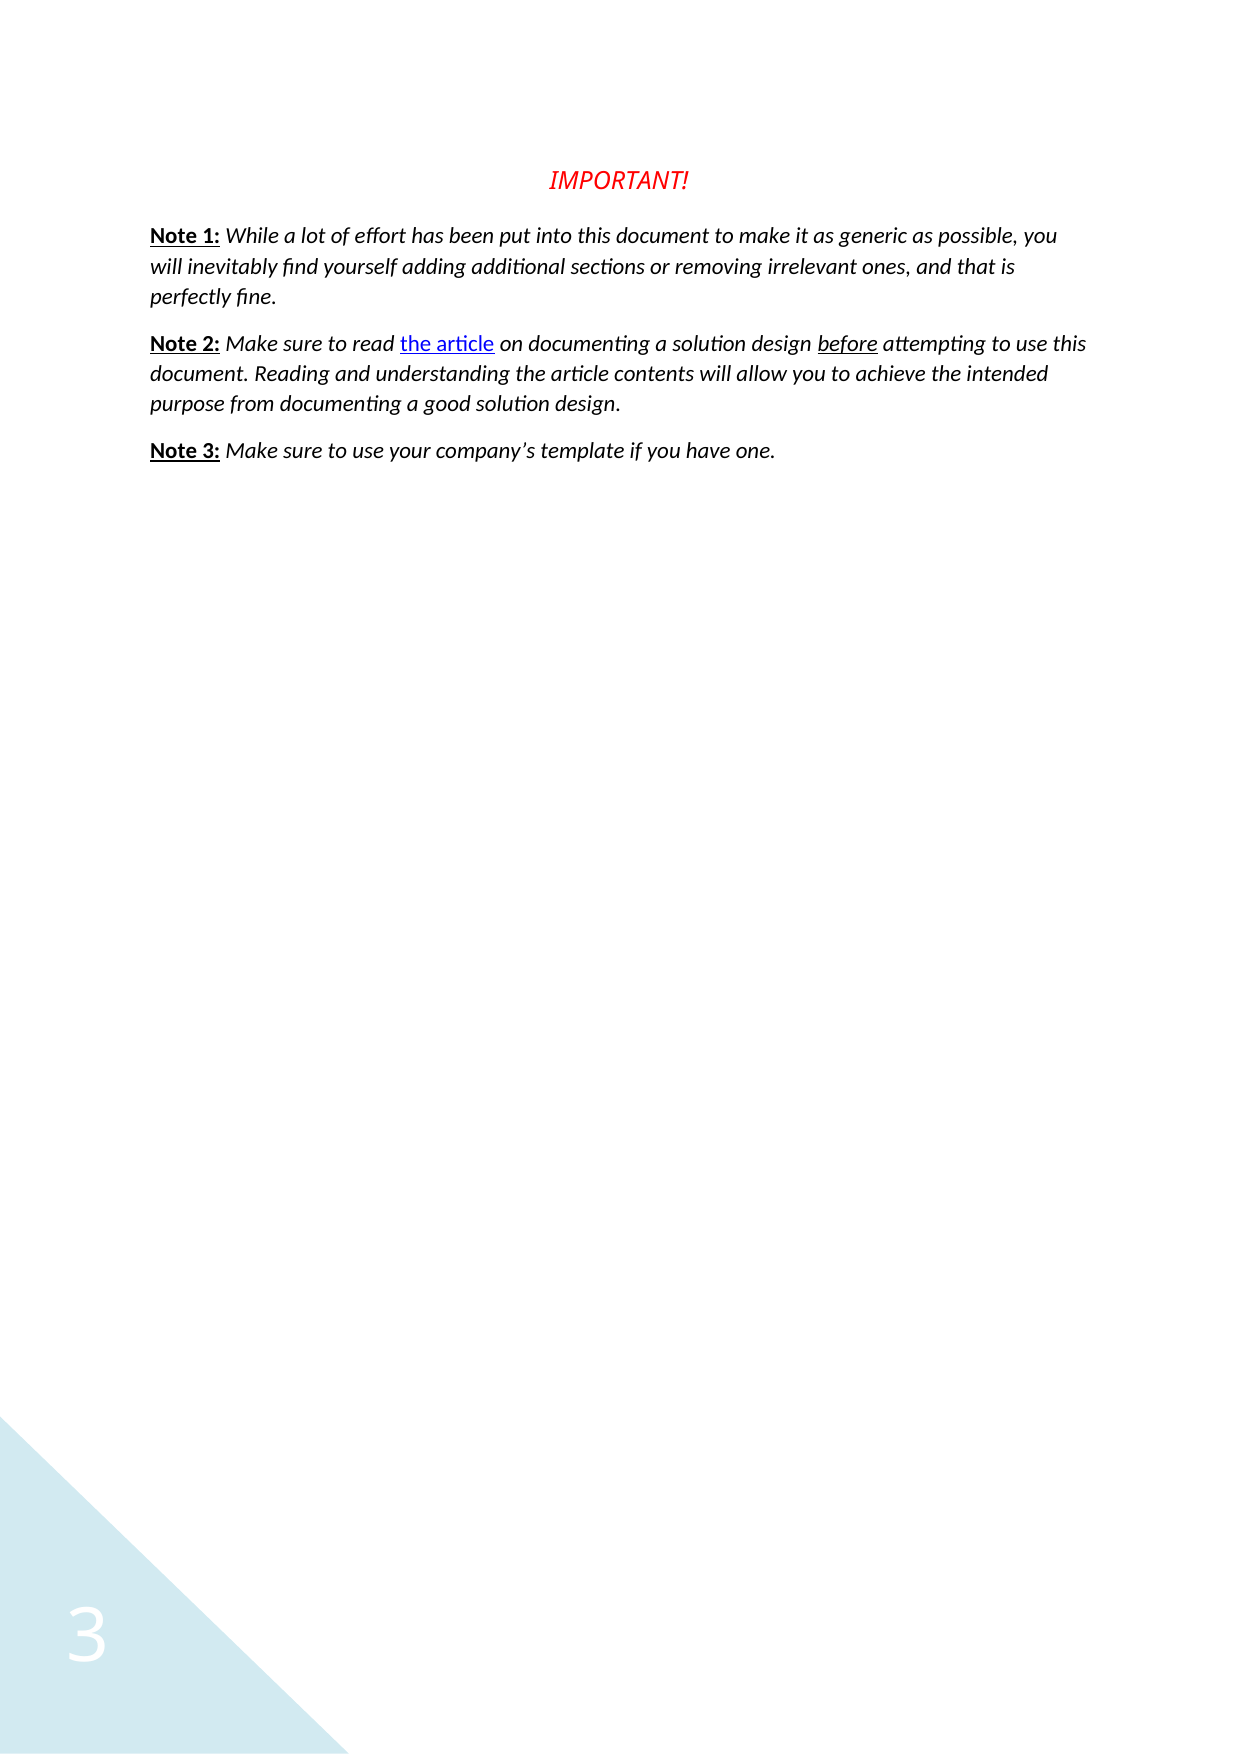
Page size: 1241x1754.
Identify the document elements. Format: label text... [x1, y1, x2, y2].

text Note 3: Make sure to use your company’s template if you have one. [150, 436, 1090, 464]
text Note 1: While a lot of effort has been put into this document to make it as generic as possible, you will inevitably find yourself adding additional sections or removing irrelevant ones, and that is perfectly fine. [150, 222, 1090, 310]
text Note 2: Make sure to read the article on documenting a solution design before attempting to use this document. Reading and understanding the article contents will allow you to achieve the intended purpose from documenting a good solution design. [150, 329, 1090, 417]
text IMPORTANT! [210, 162, 1030, 197]
